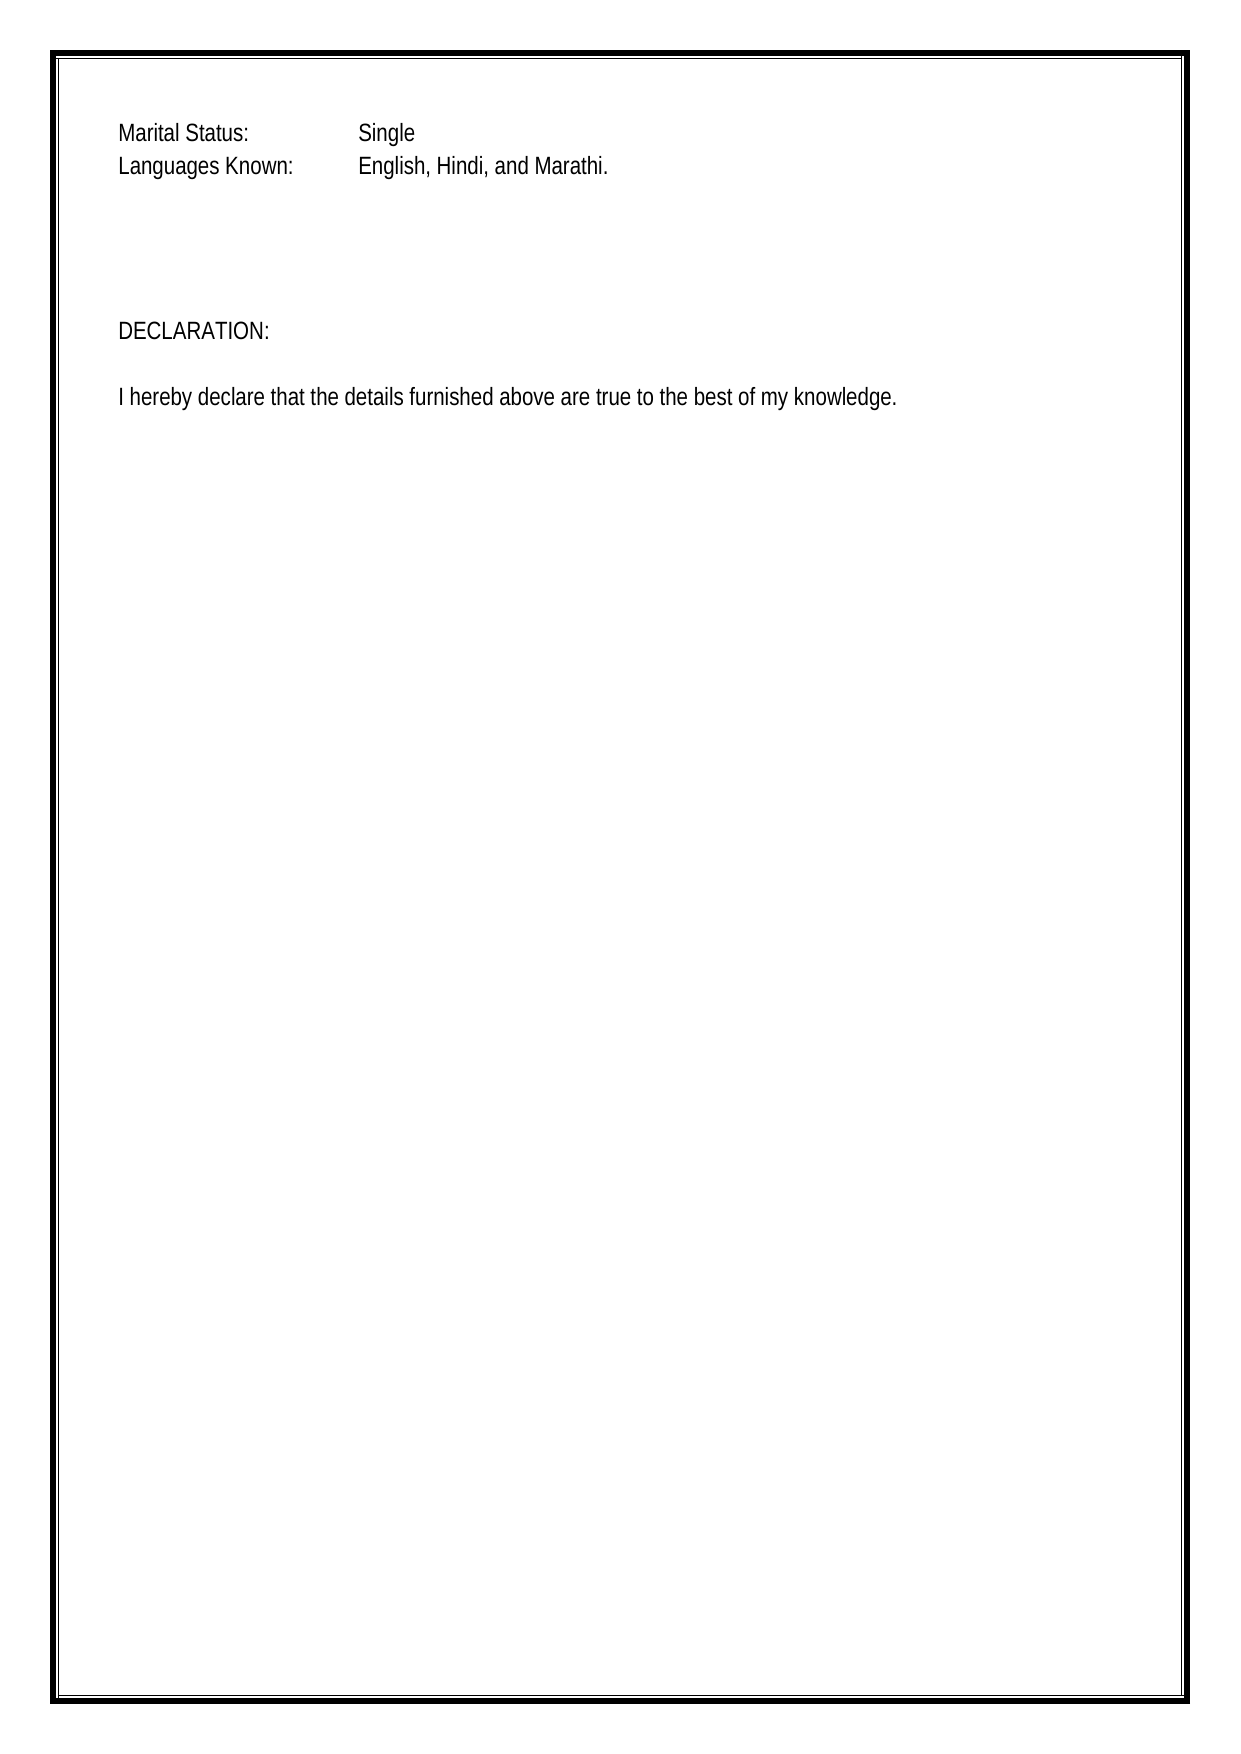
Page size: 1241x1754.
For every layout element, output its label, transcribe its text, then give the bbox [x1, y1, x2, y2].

text I hereby declare that the details furnished above are true to the best of my knowledge. [118, 381, 1122, 410]
text Marital Status: Single [118, 118, 1122, 147]
text DECLARATION: [118, 316, 1122, 344]
text Languages Known: English, Hindi, and Marathi. [118, 151, 1122, 180]
